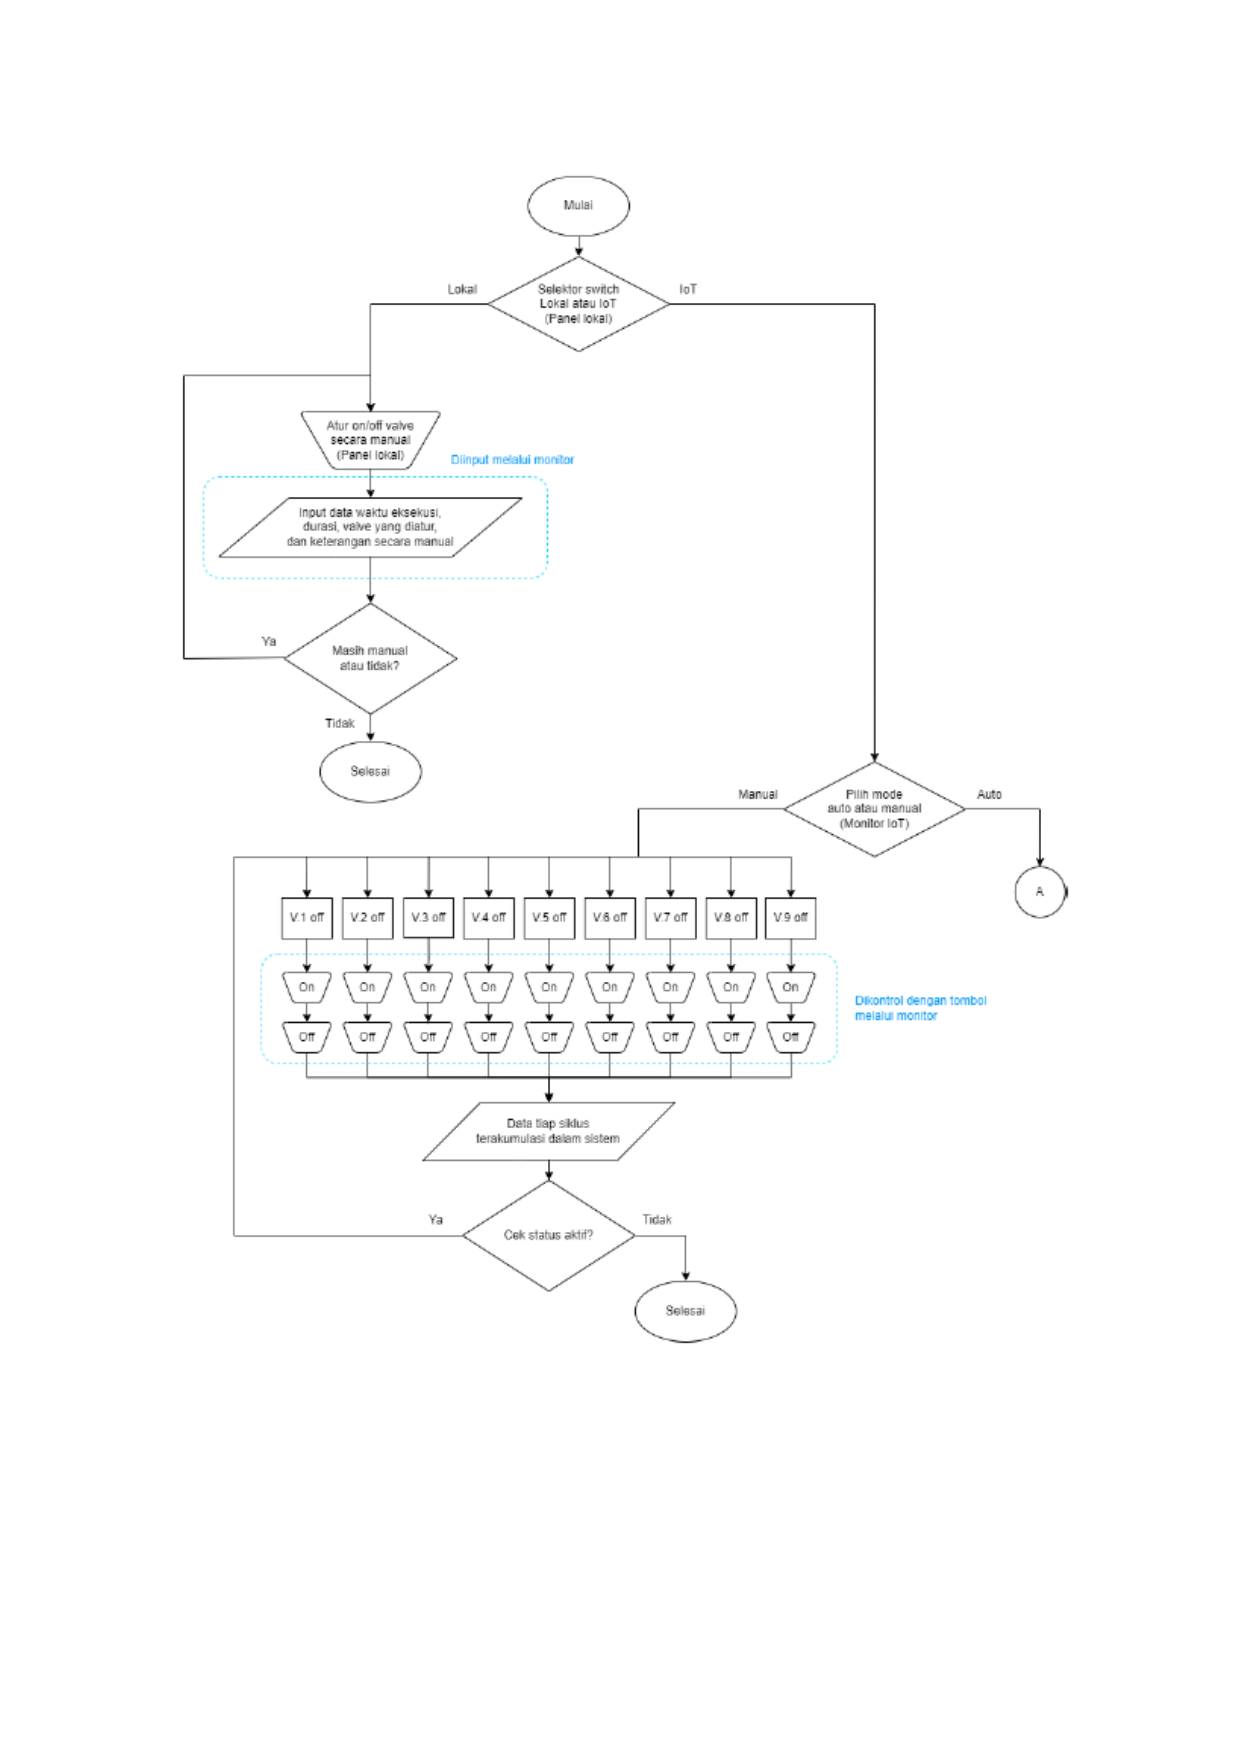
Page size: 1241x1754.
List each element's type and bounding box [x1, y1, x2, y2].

picture [150, 150, 1091, 1372]
